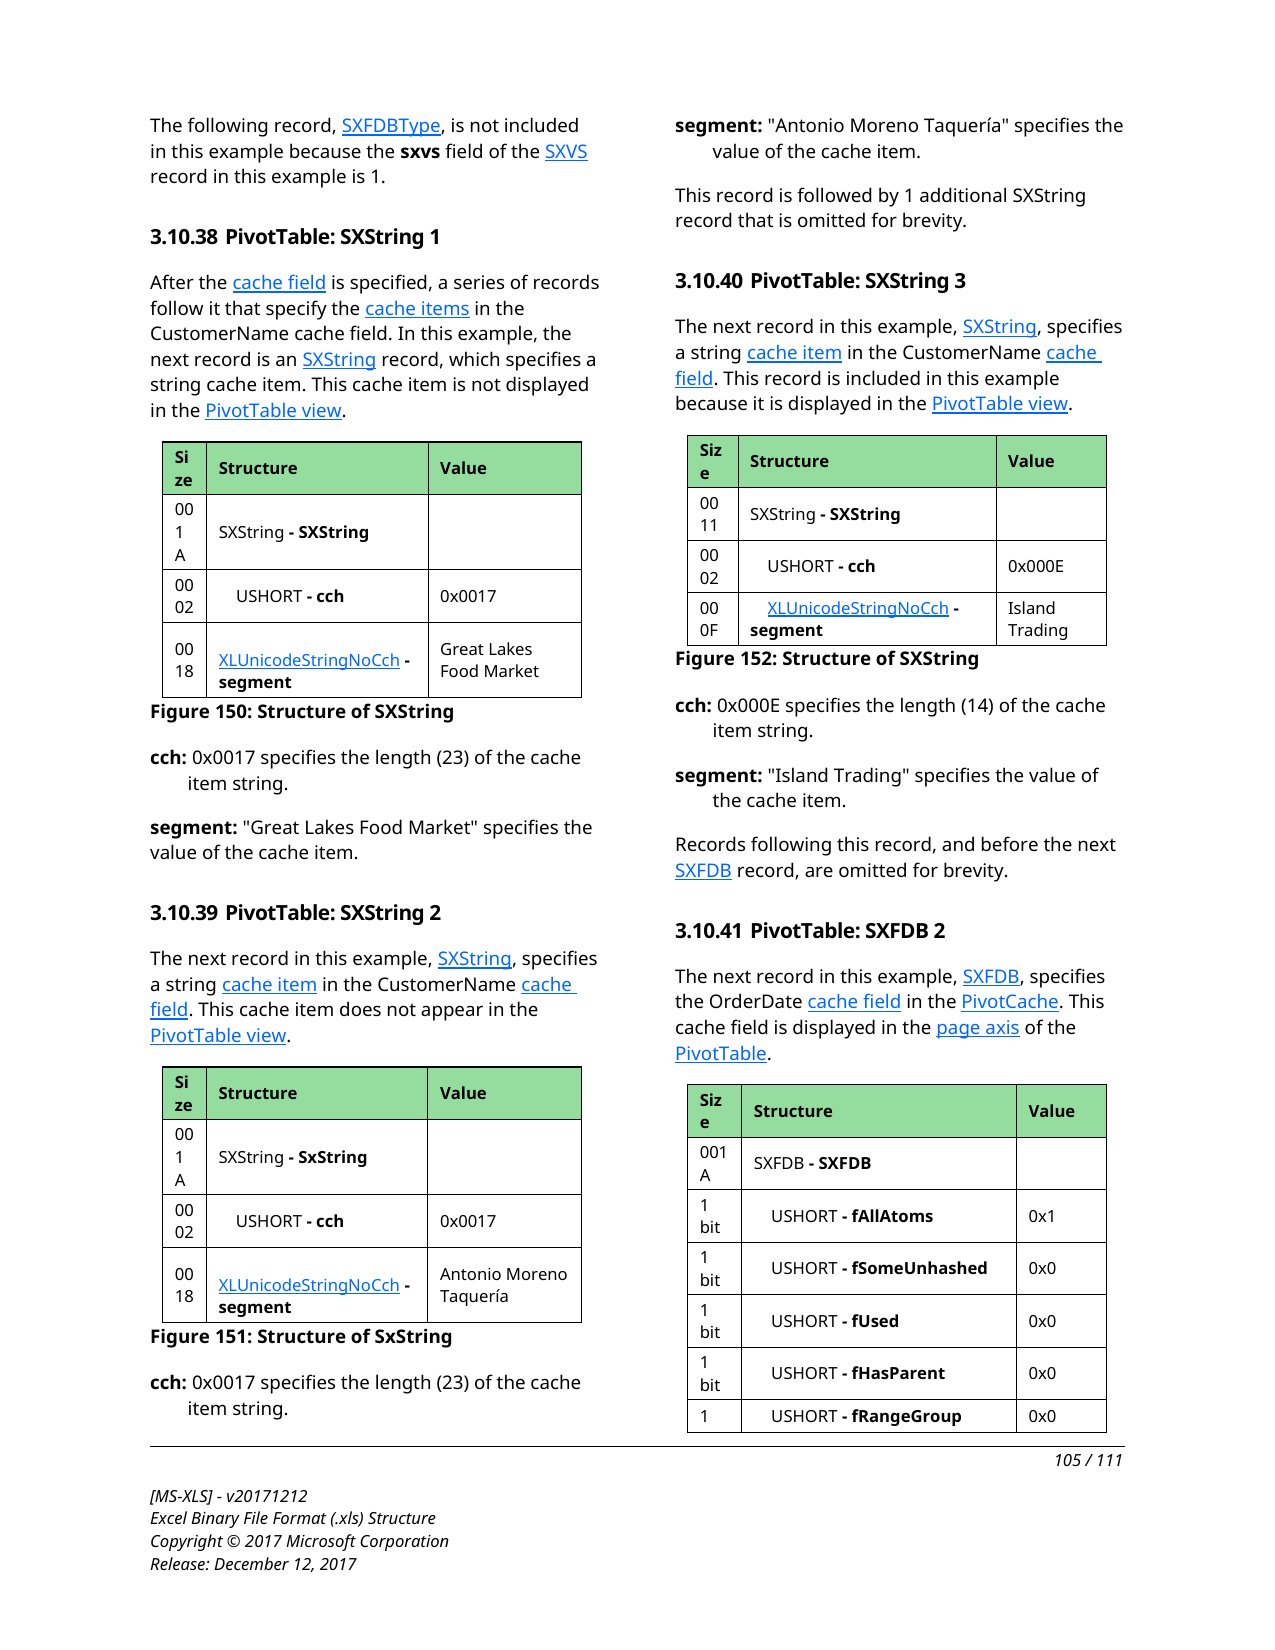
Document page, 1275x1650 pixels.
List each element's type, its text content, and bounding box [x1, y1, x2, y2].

text This record is followed by 1 additional SXString record that is omitted for brevity. [675, 182, 1125, 233]
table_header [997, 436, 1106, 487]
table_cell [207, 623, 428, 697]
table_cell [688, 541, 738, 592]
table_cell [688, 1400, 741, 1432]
subtitle 3.10.40 PivotTable: SXString 3 [675, 267, 1125, 295]
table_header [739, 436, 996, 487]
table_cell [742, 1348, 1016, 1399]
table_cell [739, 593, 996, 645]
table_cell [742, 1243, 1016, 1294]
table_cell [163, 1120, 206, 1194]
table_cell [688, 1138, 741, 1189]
text cch: 0x0017 specifies the length (23) of the cache item string. [150, 744, 600, 795]
text The following record, SXFDBType, is not included in this example because the sxvs field of the SXVS record in this example is 1. [150, 112, 600, 189]
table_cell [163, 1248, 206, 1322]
subtitle 3.10.38 PivotTable: SXString 1 [150, 222, 600, 251]
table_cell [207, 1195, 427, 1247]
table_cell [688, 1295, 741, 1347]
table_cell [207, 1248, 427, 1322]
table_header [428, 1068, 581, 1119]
text Records following this record, and before the next SXFDB record, are omitted for brevity. [675, 832, 1125, 883]
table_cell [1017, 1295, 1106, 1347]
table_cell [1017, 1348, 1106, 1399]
text segment: "Island Trading" specifies the value of the cache item. [675, 762, 1125, 813]
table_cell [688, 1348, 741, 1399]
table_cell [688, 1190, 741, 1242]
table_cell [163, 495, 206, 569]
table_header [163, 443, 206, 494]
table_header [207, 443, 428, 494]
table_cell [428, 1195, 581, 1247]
text cch: 0x000E specifies the length (14) of the cache item string. [675, 692, 1125, 743]
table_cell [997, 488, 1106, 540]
text The next record in this example, SXString, specifies a string cache item in the CustomerName cache field. This cache item does not appear in the PivotTable view. [150, 946, 600, 1048]
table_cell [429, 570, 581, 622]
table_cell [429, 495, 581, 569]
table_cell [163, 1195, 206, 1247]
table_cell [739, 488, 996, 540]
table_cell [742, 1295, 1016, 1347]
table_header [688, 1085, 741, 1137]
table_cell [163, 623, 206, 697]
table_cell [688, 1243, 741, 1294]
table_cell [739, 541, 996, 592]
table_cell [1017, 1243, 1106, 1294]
text cch: 0x0017 specifies the length (23) of the cache item string. [150, 1369, 600, 1420]
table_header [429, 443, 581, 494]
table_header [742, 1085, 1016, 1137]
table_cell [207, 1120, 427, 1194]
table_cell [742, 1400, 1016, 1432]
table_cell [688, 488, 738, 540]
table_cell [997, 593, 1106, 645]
subtitle 3.10.39 PivotTable: SXString 2 [150, 898, 600, 927]
text After the cache field is specified, a series of records follow it that specify the cache items in the CustomerName cache field. In this example, the next record is an SXString record, which specifies a string cache item. This cache item is not displayed in the PivotTable view. [150, 269, 600, 423]
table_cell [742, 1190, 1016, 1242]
text The next record in this example, SXString, specifies a string cache item in the CustomerName cache field. This record is included in this example because it is displayed in the PivotTable view. [675, 314, 1125, 416]
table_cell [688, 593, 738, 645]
text The next record in this example, SXFDB, specifies the OrderDate cache field in the PivotCache. This cache field is displayed in the page axis of the PivotTable. [675, 963, 1125, 1065]
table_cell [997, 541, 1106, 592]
subtitle 3.10.41 PivotTable: SXFDB 2 [675, 916, 1125, 944]
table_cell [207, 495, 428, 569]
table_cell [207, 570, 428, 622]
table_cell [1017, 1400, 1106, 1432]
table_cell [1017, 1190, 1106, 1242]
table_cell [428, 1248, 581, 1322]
text segment: "Antonio Moreno Taquería" specifies the value of the cache item. [675, 112, 1125, 163]
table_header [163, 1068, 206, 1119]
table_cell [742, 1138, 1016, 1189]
text segment: "Great Lakes Food Market" specifies the value of the cache item. [150, 814, 600, 865]
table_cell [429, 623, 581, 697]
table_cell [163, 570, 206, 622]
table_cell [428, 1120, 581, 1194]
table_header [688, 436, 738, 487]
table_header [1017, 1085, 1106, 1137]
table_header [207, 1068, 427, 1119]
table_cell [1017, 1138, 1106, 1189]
